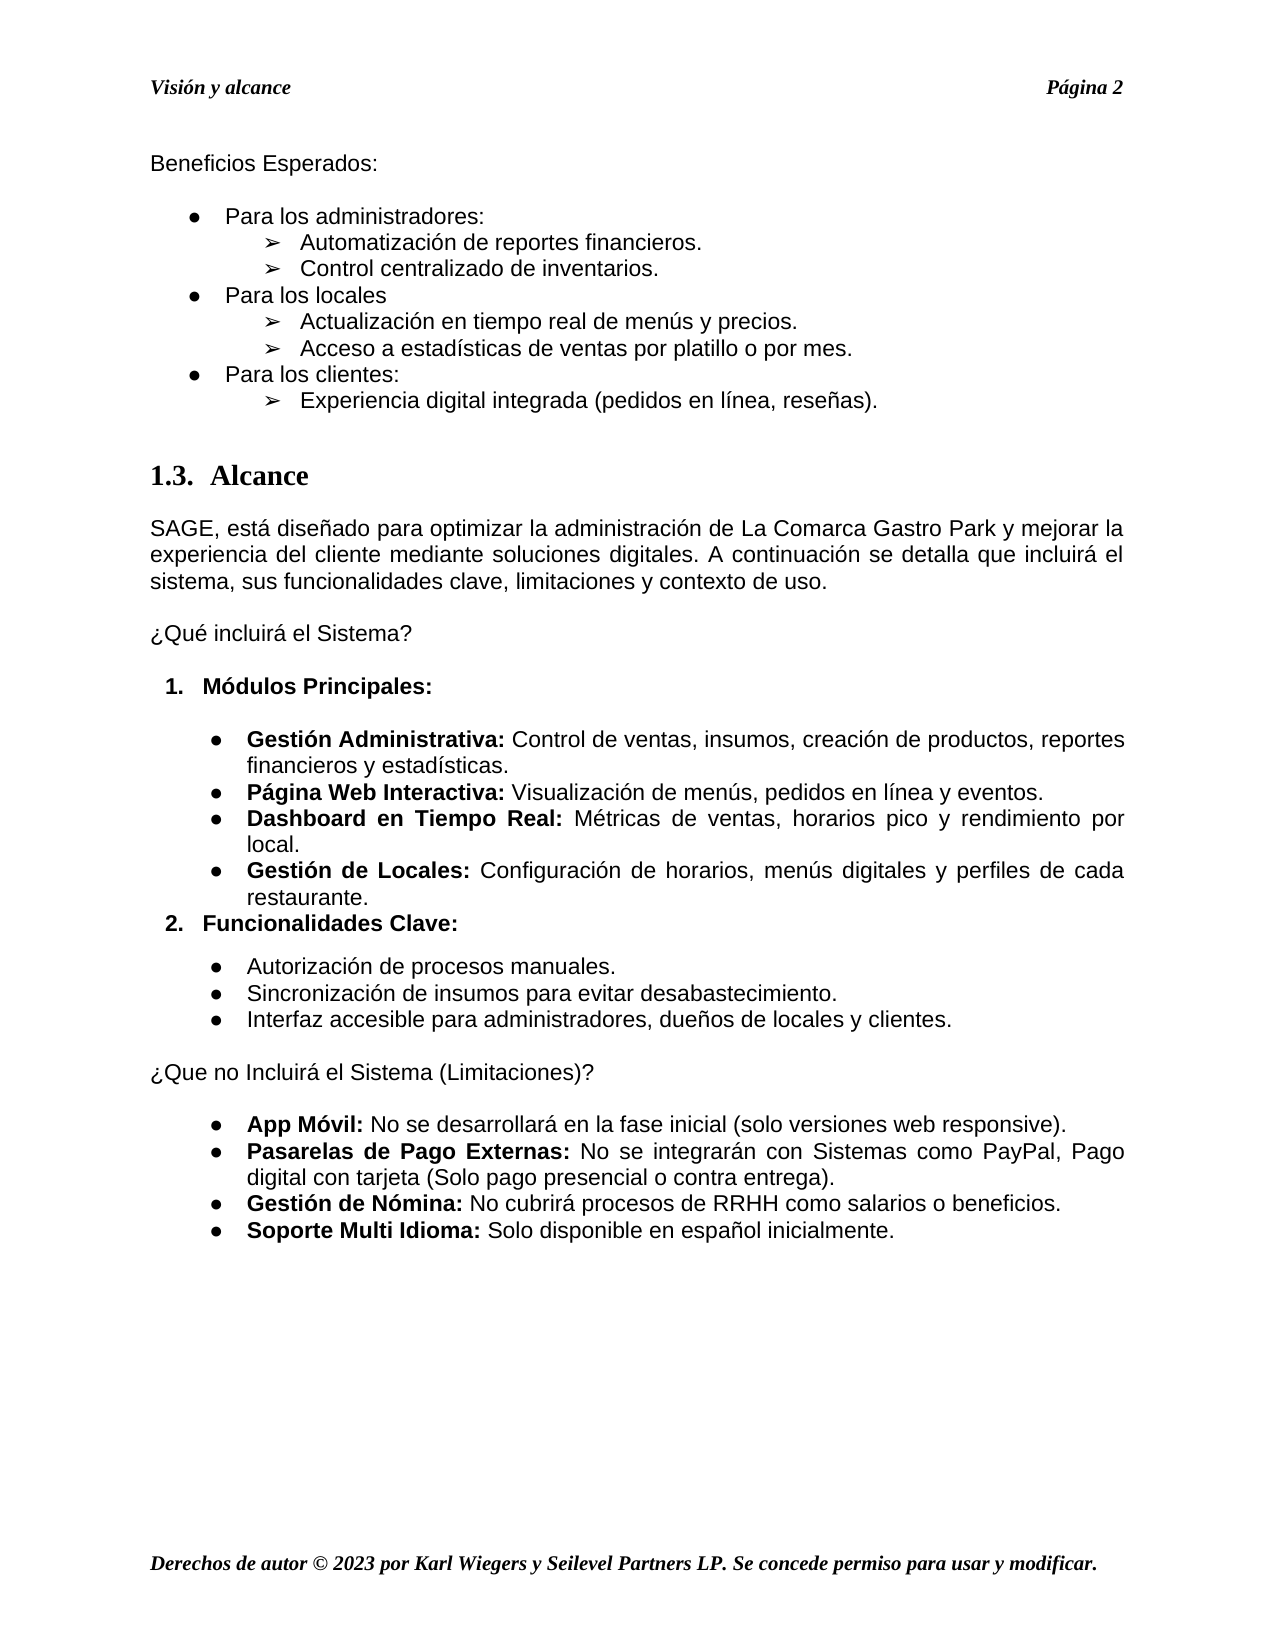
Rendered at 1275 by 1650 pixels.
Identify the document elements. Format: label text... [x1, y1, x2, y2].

list Control centralizado de inventarios. [262, 255, 1125, 282]
list Para los administradores: [187, 203, 1125, 229]
list Funcionalidades Clave: [165, 910, 1125, 937]
list App Móvil: No se desarrollará en la fase inicial (solo versiones web responsive). [209, 1111, 1125, 1138]
list Gestión de Locales: Configuración de horarios, menús digitales y perfiles de cada restaurante. [209, 857, 1125, 910]
list Página Web Interactiva: Visualización de menús, pedidos en línea y eventos. [209, 778, 1125, 805]
list Para los clientes: [187, 361, 1125, 387]
list Módulos Principales: [165, 673, 1125, 699]
list Pasarelas de Pago Externas: No se integrarán con Sistemas como PayPal, Pago digital con tarjeta (Solo pago presencial o contra entrega). [209, 1138, 1125, 1190]
text ¿Qué incluirá el Sistema? [150, 620, 1125, 647]
text ¿Que no Incluirá el Sistema (Limitaciones)? [150, 1059, 1125, 1085]
list Para los locales [187, 282, 1125, 308]
text SAGE, está diseñado para optimizar la administración de La Comarca Gastro Park y mejorar la experiencia del cliente mediante soluciones digitales. A continuación se detalla que incluirá el sistema, sus funcionalidades clave, limitaciones y contexto de uso. [150, 515, 1125, 594]
list Automatización de reportes financieros. [262, 229, 1125, 255]
list Soporte Multi Idioma: Solo disponible en español inicialmente. [209, 1217, 1125, 1243]
list Acceso a estadísticas de ventas por platillo o por mes. [262, 334, 1125, 361]
list Interfaz accesible para administradores, dueños de locales y clientes. [209, 1006, 1125, 1032]
list Gestión de Nómina: No cubrirá procesos de RRHH como salarios o beneficios. [209, 1190, 1125, 1217]
list Gestión Administrativa: Control de ventas, insumos, creación de productos, reportes financieros y estadísticas. [209, 726, 1125, 778]
subtitle Alcance [150, 465, 1125, 490]
list Experiencia digital integrada (pedidos en línea, reseñas). [262, 387, 1125, 413]
list Autorización de procesos manuales. [209, 953, 1125, 979]
text Beneficios Esperados: [150, 150, 1125, 176]
list Actualización en tiempo real de menús y precios. [262, 308, 1125, 334]
list Dashboard en Tiempo Real: Métricas de ventas, horarios pico y rendimiento por local. [209, 805, 1125, 857]
list Sincronización de insumos para evitar desabastecimiento. [209, 979, 1125, 1006]
